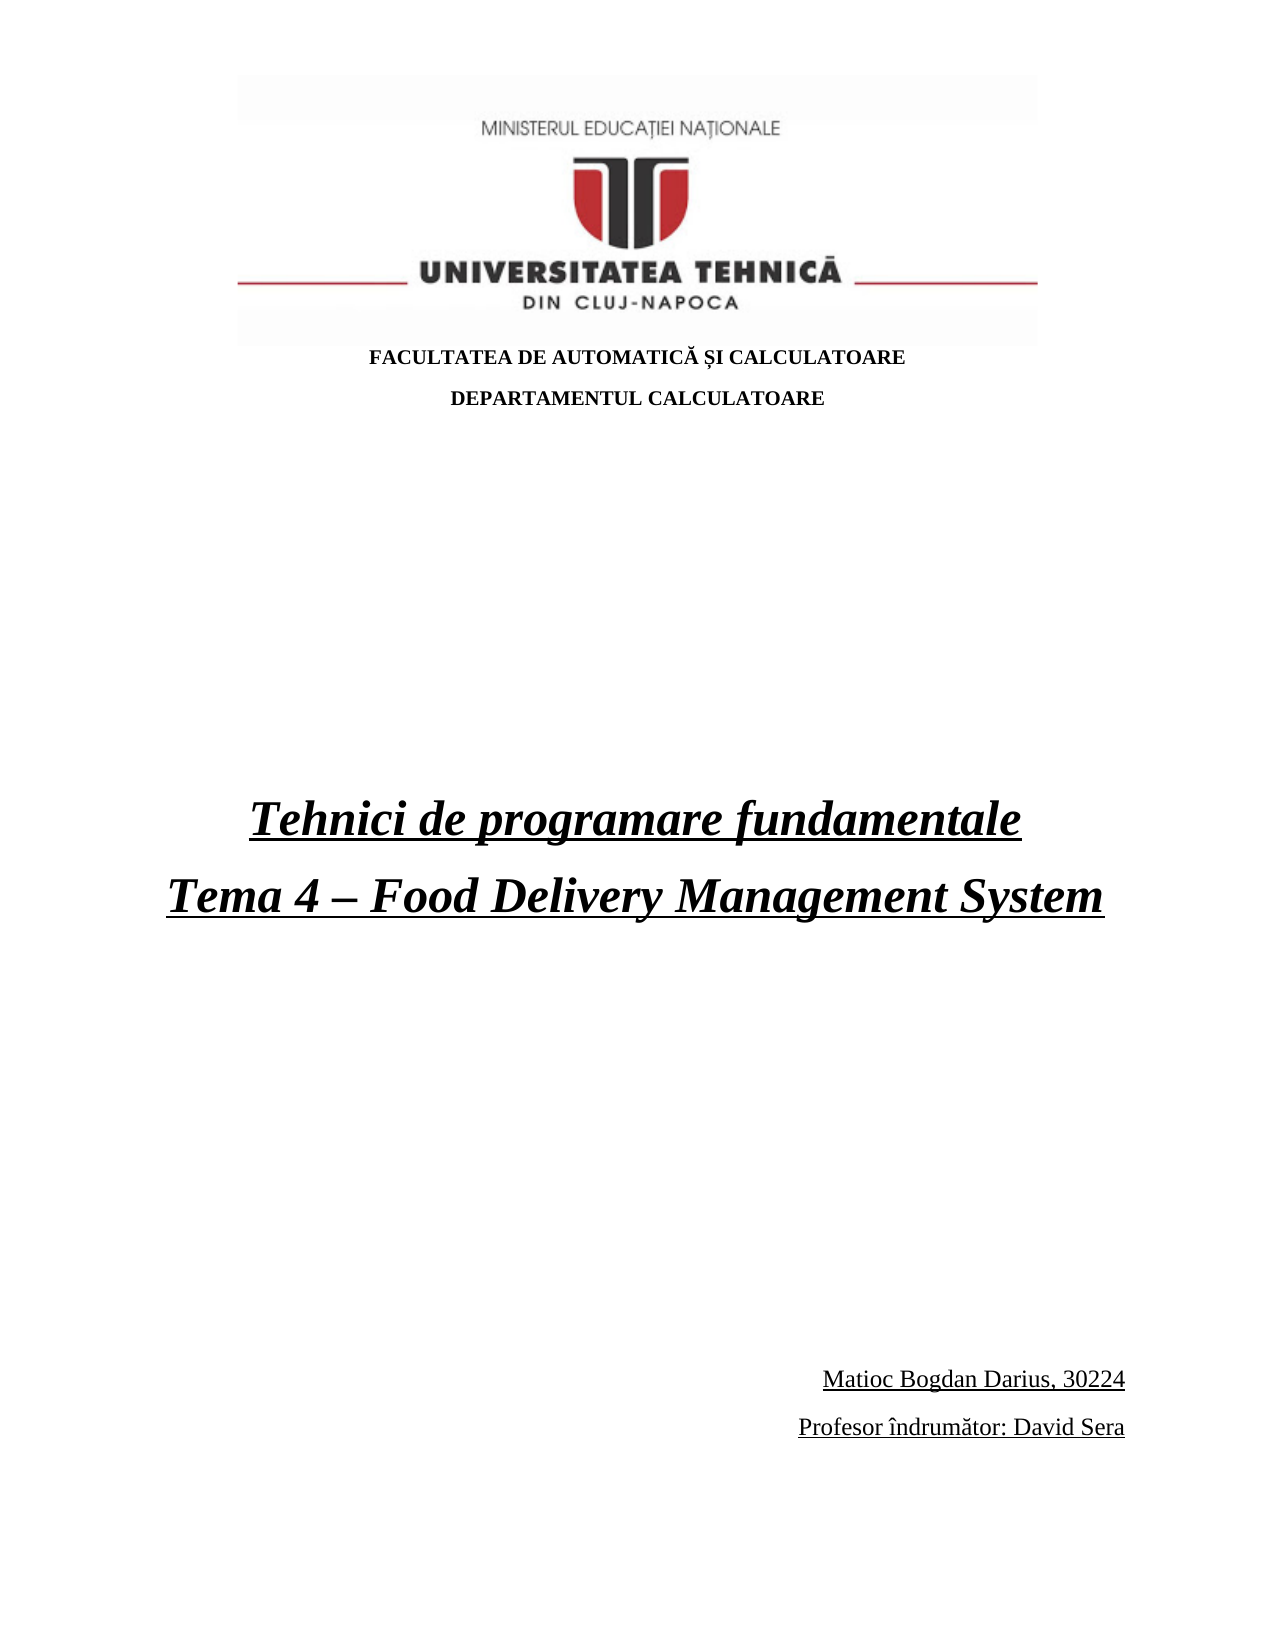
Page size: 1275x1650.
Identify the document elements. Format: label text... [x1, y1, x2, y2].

text Matioc Bogdan Darius, 30224 [150, 1364, 1125, 1393]
text Tehnici de programare fundamentale [150, 788, 1125, 846]
text Tema 4 – Food Delivery Management System [150, 866, 1125, 923]
text DEPARTAMENTUL CALCULATOARE [150, 386, 1125, 410]
text FACULTATEA DE AUTOMATICĂ ȘI CALCULATOARE [150, 345, 1125, 369]
text Profesor îndrumător: David Sera [150, 1412, 1125, 1440]
picture [237, 75, 1038, 346]
